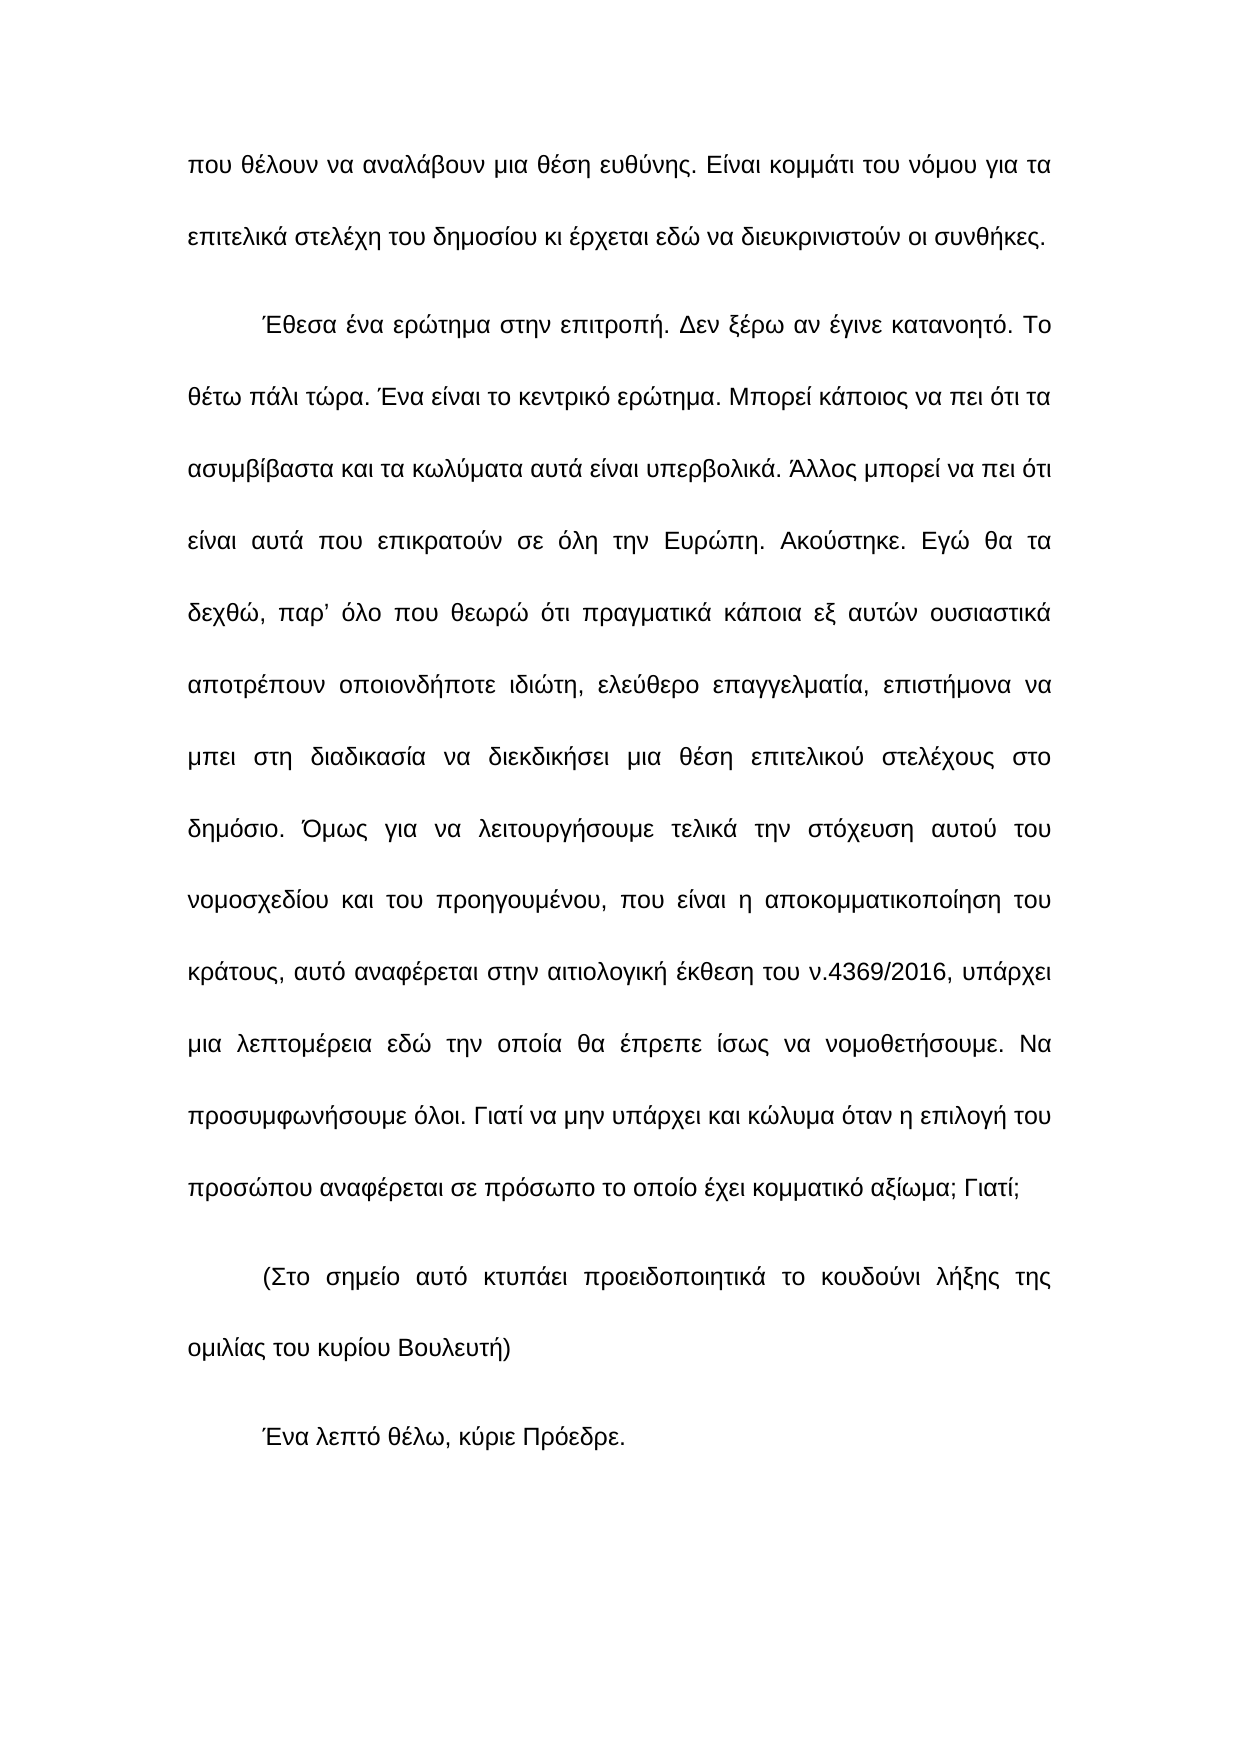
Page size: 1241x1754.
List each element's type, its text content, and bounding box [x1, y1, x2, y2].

text Έθεσα ένα ερώτημα στην επιτροπή. Δεν ξέρω αν έγινε κατανοητό. Το θέτω πάλι τώρα. Ένα είναι το κεντρικό ερώτημα. Μπορεί κάποιος να πει ότι τα ασυμβίβαστα και τα κωλύματα αυτά είναι υπερβολικά. Άλλος μπορεί να πει ότι είναι αυτά που επικρατούν σε όλη την Ευρώπη. Ακούστηκε. Εγώ θα τα δεχθώ, παρ’ όλο που θεωρώ ότι πραγματικά κάποια εξ αυτών ουσιαστικά αποτρέπουν οποιονδήποτε ιδιώτη, ελεύθερο επαγγελματία, επιστήμονα να μπει στη διαδικασία να διεκδικήσει μια θέση επιτελικού στελέχους στο δημόσιο. Όμως για να λειτουργήσουμε τελικά την στόχευση αυτού του νομοσχεδίου και του προηγουμένου, που είναι η αποκομματικοποίηση του κράτους, αυτό αναφέρεται στην αιτιολογική έκθεση του ν.4369/2016, υπάρχει μια λεπτομέρεια εδώ την οποία θα έπρεπε ίσως να νομοθετήσουμε. Να προσυμφωνήσουμε όλοι. Γιατί να μην υπάρχει και κώλυμα όταν η επιλογή του προσώπου αναφέρεται σε πρόσωπο το οποίο έχει κομματικό αξίωμα; Γιατί; [187, 310, 1053, 1202]
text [187, 150, 1053, 251]
text (Στο σημείο αυτό κτυπάει προειδοποιητικά το κουδούνι λήξης της ομιλίας του κυρίου Βουλευτή) [187, 1261, 1053, 1362]
text Ένα λεπτό θέλω, κύριε Πρόεδρε. [187, 1422, 1053, 1451]
